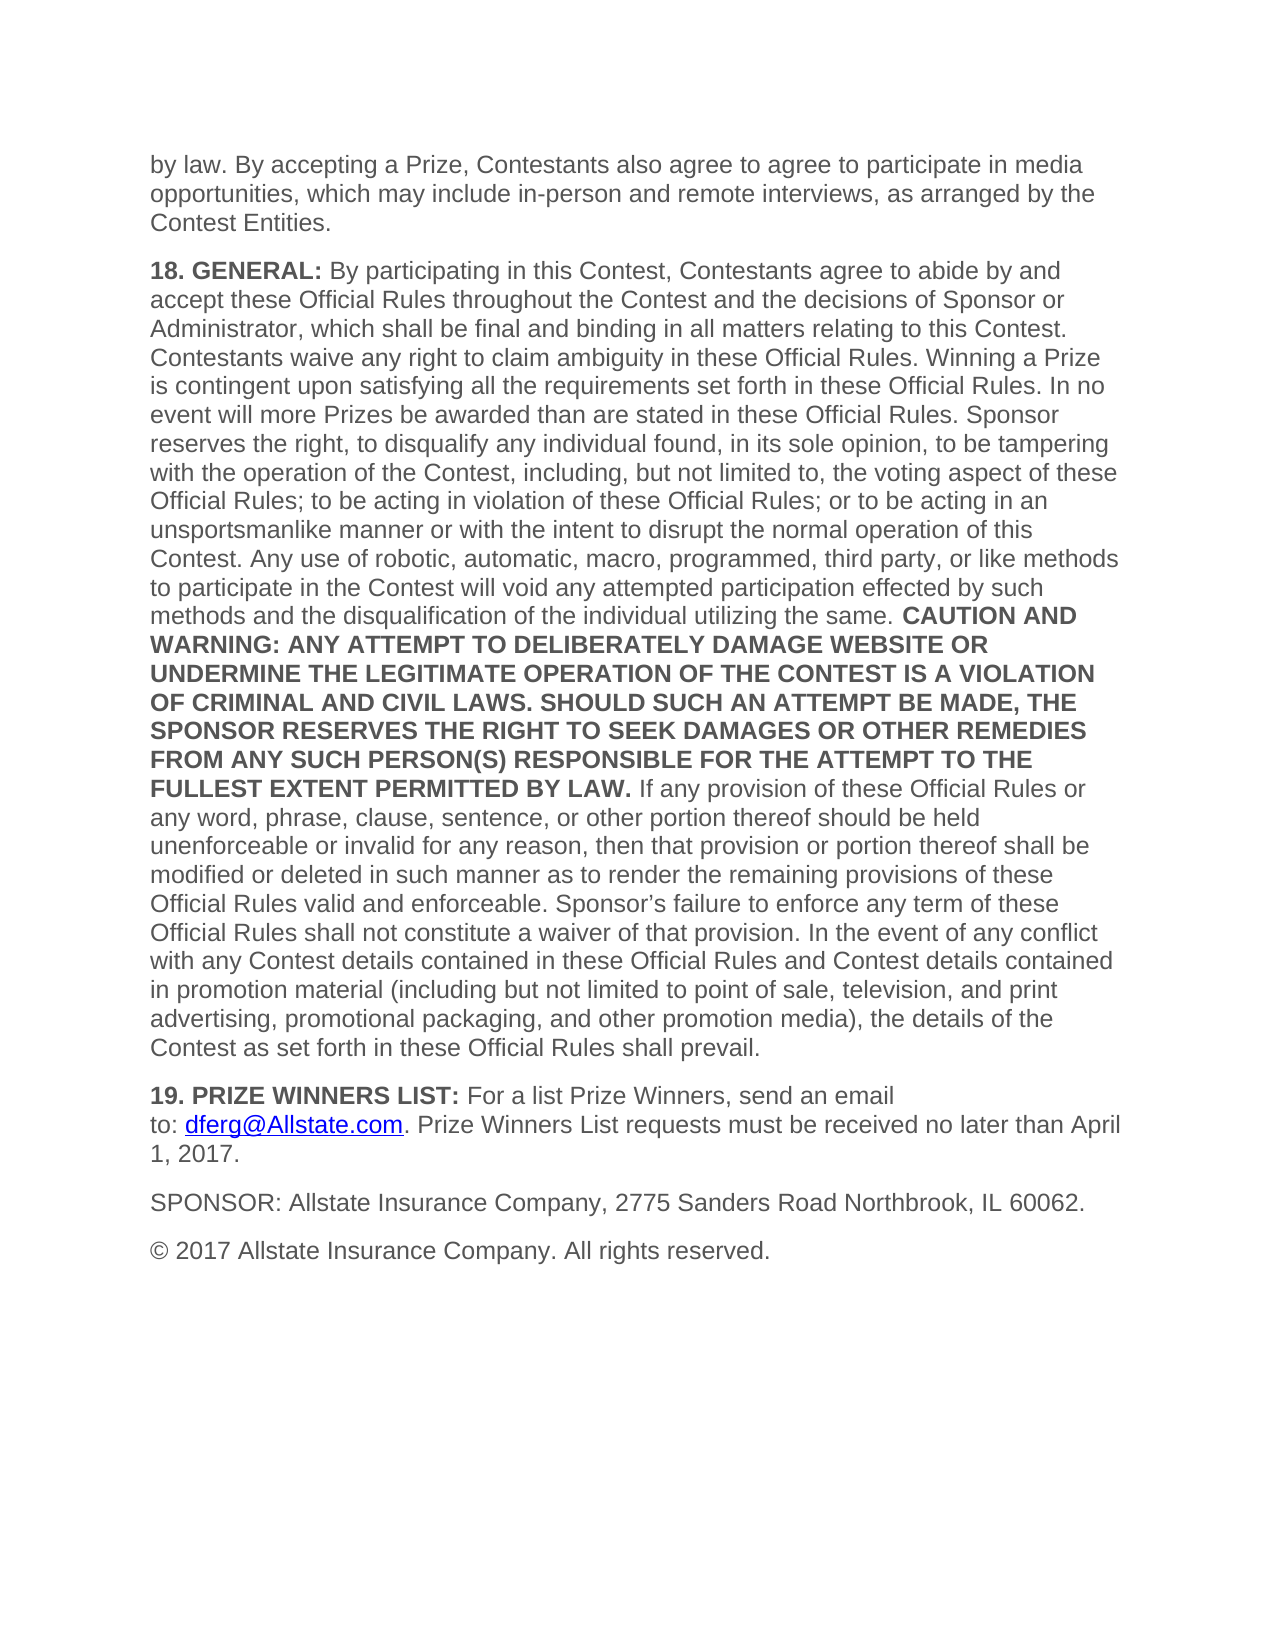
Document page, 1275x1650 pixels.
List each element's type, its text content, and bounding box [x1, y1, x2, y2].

text SPONSOR: Allstate Insurance Company, 2775 Sanders Road Northbrook, IL 60062. [150, 1187, 1125, 1216]
text © 2017 Allstate Insurance Company. All rights reserved. [150, 1236, 1125, 1265]
text 19. PRIZE WINNERS LIST: For a list Prize Winners, send an email to: dferg@Allstate.com. Prize Winners List requests must be received no later than April 1, 2017. [150, 1081, 1125, 1167]
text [150, 150, 1125, 236]
text 18. GENERAL: By participating in this Contest, Contestants agree to abide by and accept these Official Rules throughout the Contest and the decisions of Sponsor or Administrator, which shall be final and binding in all matters relating to this Contest. Contestants waive any right to claim ambiguity in these Official Rules. Winning a Prize is contingent upon satisfying all the requirements set forth in these Official Rules. In no event will more Prizes be awarded than are stated in these Official Rules. Sponsor reserves the right, to disqualify any individual found, in its sole opinion, to be tampering with the operation of the Contest, including, but not limited to, the voting aspect of these Official Rules; to be acting in violation of these Official Rules; or to be acting in an unsportsmanlike manner or with the intent to disrupt the normal operation of this Contest. Any use of robotic, automatic, macro, programmed, third party, or like methods to participate in the Contest will void any attempted participation effected by such methods and the disqualification of the individual utilizing the same. CAUTION AND WARNING: ANY ATTEMPT TO DELIBERATELY DAMAGE WEBSITE OR UNDERMINE THE LEGITIMATE OPERATION OF THE CONTEST IS A VIOLATION OF CRIMINAL AND CIVIL LAWS. SHOULD SUCH AN ATTEMPT BE MADE, THE SPONSOR RESERVES THE RIGHT TO SEEK DAMAGES OR OTHER REMEDIES FROM ANY SUCH PERSON(S) RESPONSIBLE FOR THE ATTEMPT TO THE FULLEST EXTENT PERMITTED BY LAW. If any provision of these Official Rules or any word, phrase, clause, sentence, or other portion thereof should be held unenforceable or invalid for any reason, then that provision or portion thereof shall be modified or deleted in such manner as to render the remaining provisions of these Official Rules valid and enforceable. Sponsor’s failure to enforce any term of these Official Rules shall not constitute a waiver of that provision. In the event of any conflict with any Contest details contained in these Official Rules and Contest details contained in promotion material (including but not limited to point of sale, television, and print advertising, promotional packaging, and other promotion media), the details of the Contest as set forth in these Official Rules shall prevail. [150, 256, 1125, 1061]
